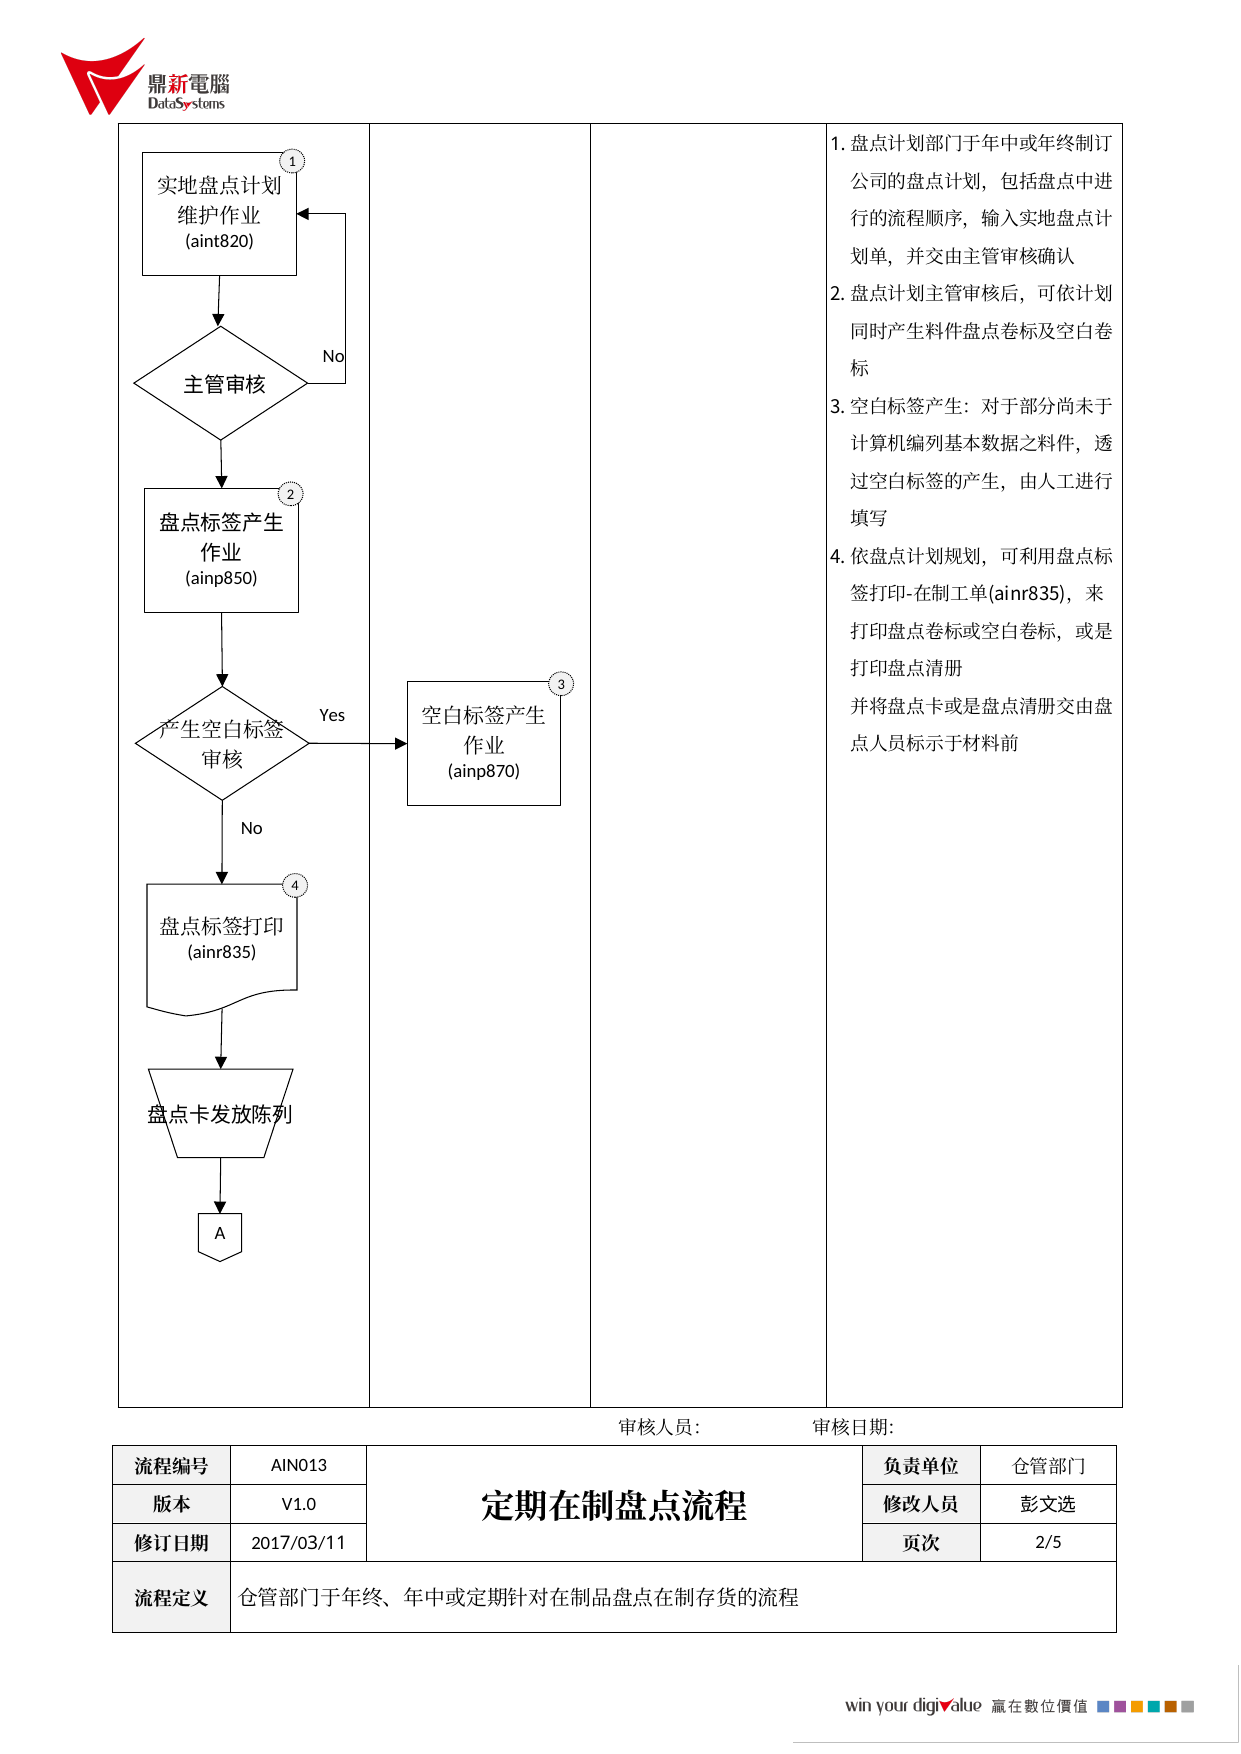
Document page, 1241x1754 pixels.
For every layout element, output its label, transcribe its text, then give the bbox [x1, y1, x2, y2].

table_cell 流程定义 [113, 1562, 230, 1632]
table_cell [370, 124, 590, 1407]
table_cell 页次 [863, 1524, 980, 1561]
text 审核人员： 审核日期： [568, 1408, 1122, 1445]
table_header 流程编号 [113, 1446, 230, 1484]
table_header 负责单位 [863, 1446, 980, 1484]
table_cell 修订日期 [113, 1524, 230, 1561]
table_cell V1.0 [231, 1485, 366, 1522]
table_cell 盘点计划部门于年中或年终制订公司的盘点计划，包括盘点中进行的流程顺序，输入实地盘点计划单，并交由主管审核确认 盘点计划主管审核后，可依计划同时产生料件盘点卷标及空白卷标 空白标签产生：对于部分尚未于计算机编列基本数据之料件，透过空白标签的产生，由人工进行填写 依盘点计划规划，可利用盘点标签打印-在制工单(ainr835)，来打印盘点卷标或空白卷标，或是打印盘点清册 并将盘点卡或是盘点清册交由盘点人员标示于材料前 [827, 124, 1122, 1407]
table_cell 版本 [113, 1485, 230, 1522]
table_cell 修改人员 [863, 1485, 980, 1522]
table_cell 彭文选 [981, 1485, 1116, 1522]
table_cell [591, 124, 826, 1407]
table_header 仓管部门 [981, 1446, 1116, 1484]
table_cell 2/ [981, 1524, 1116, 1561]
table_cell [119, 124, 369, 1407]
table_cell 仓管部门于年终、年中或定期针对在制品盘点在制存货的流程 [231, 1562, 1116, 1632]
table_header AIN013 [231, 1446, 366, 1484]
table_cell 2017/03/11 [231, 1524, 366, 1561]
picture [0, 0, 1239, 1743]
table_header 定期在制盘点流程 [367, 1446, 862, 1561]
